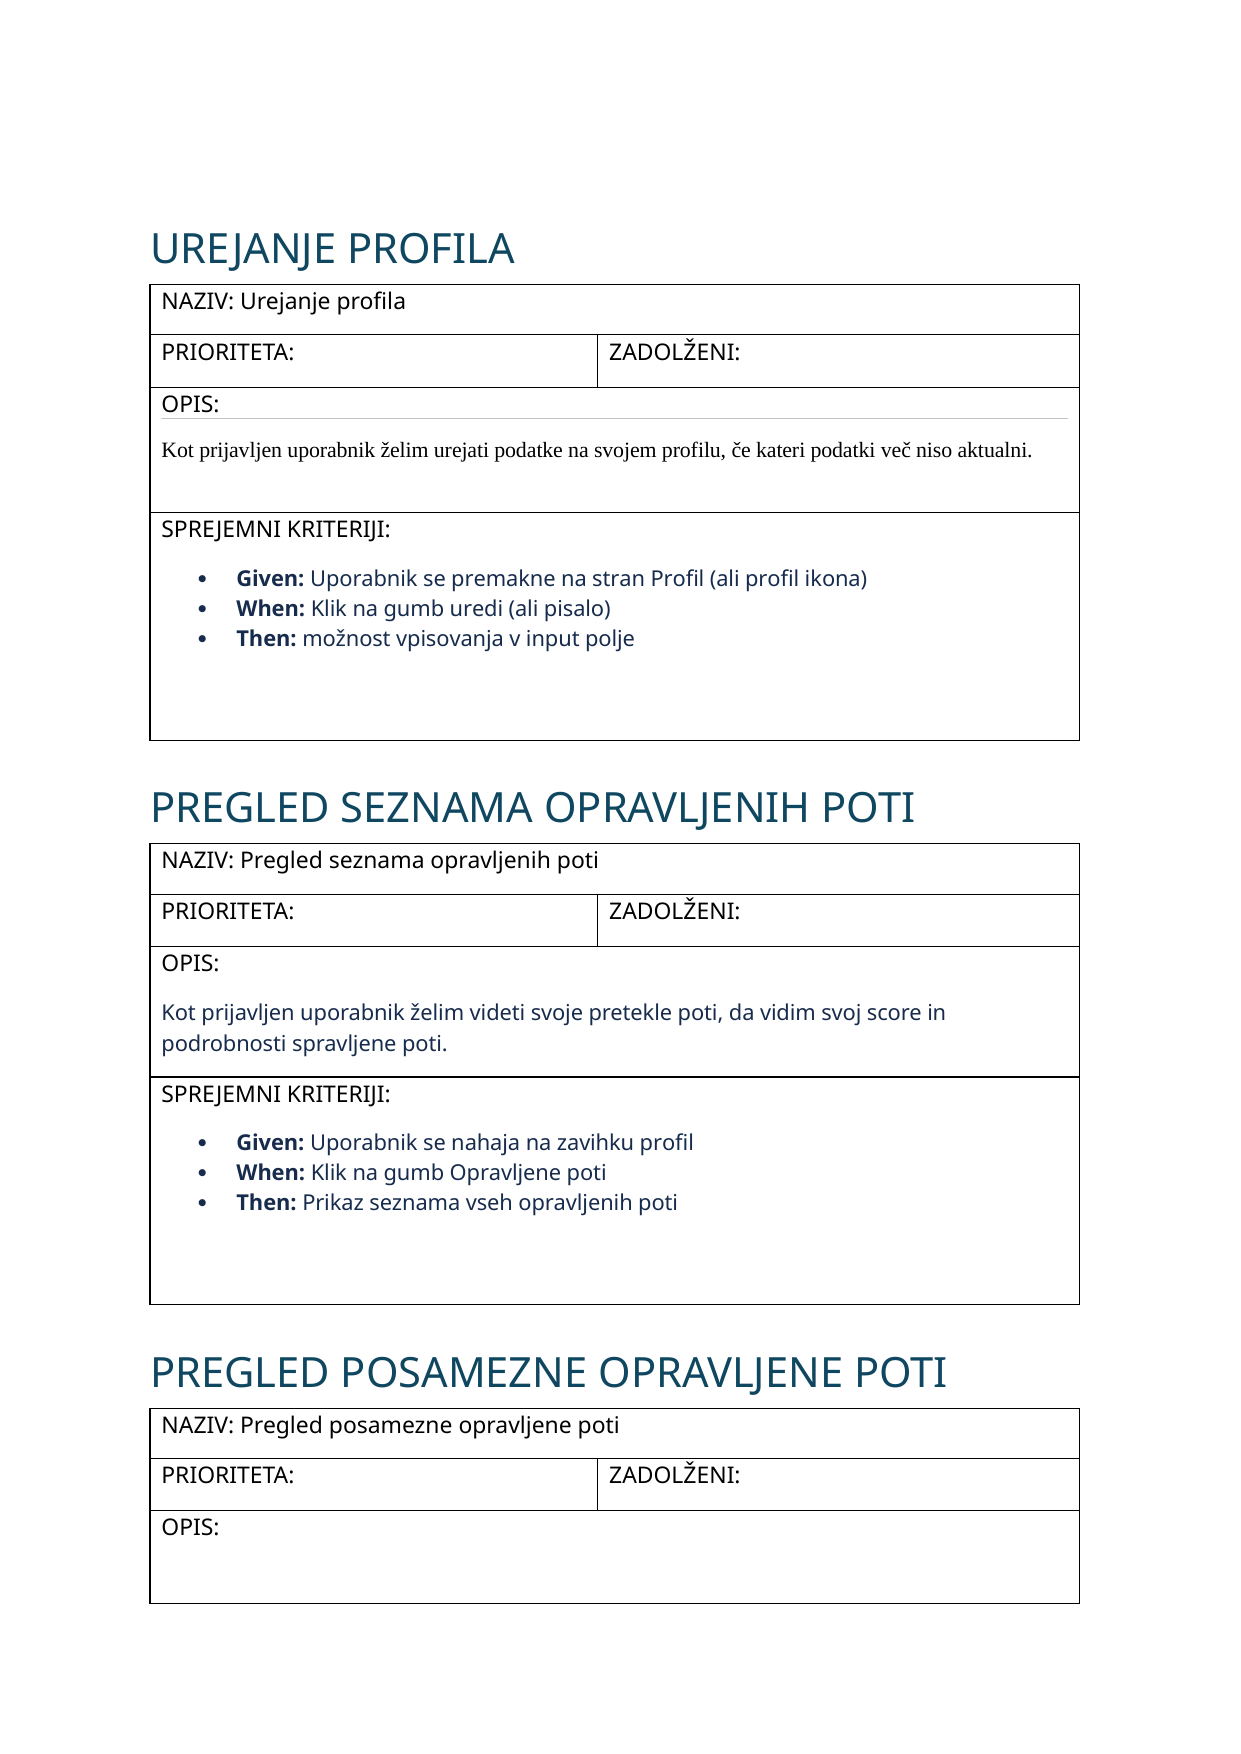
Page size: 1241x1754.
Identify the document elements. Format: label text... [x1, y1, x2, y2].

subtitle PREGLED SEZNAMA OPRAVLJENIH POTI [150, 778, 1090, 835]
table_cell ZADOLŽENI: [598, 335, 1079, 387]
subtitle PREGLED POSAMEZNE OPRAVLJENE POTI [150, 1342, 1090, 1399]
table_cell ZADOLŽENI: [598, 1459, 1079, 1510]
table_header NAZIV: Pregled posamezne opravljene poti [151, 1409, 1079, 1458]
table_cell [151, 1511, 1079, 1603]
table_cell SPREJEMNI KRITERIJI: Given: Uporabnik se premakne na stran Profil (ali profil ikona) When: Klik na gumb uredi (ali pisalo) Then: možnost vpisovanja v input polje [151, 513, 1079, 739]
table_header NAZIV: Urejanje profila [151, 285, 1079, 334]
table_cell SPREJEMNI KRITERIJI: Given: Uporabnik se nahaja na zavihku profil When: Klik na gumb Opravljene poti Then: Prikaz seznama vseh opravljenih poti [151, 1078, 1079, 1304]
table_cell ZADOLŽENI: [598, 895, 1079, 946]
table_cell PRIORITETA: [151, 1459, 597, 1510]
table_cell PRIORITETA: [151, 335, 597, 387]
subtitle UREJANJE PROFILA [150, 219, 1090, 276]
table_cell OPIS: Top of Form Kot prijavljen uporabnik želim urejati podatke na svojem profilu, če kateri podatki več niso aktualni. Bottom of Form [151, 388, 1079, 512]
table_header NAZIV: Pregled seznama opravljenih poti [151, 844, 1079, 894]
table_cell OPIS: Kot prijavljen uporabnik želim videti svoje pretekle poti, da vidim svoj score in podrobnosti spravljene poti. [151, 947, 1079, 1076]
table_cell PRIORITETA: [151, 895, 597, 946]
